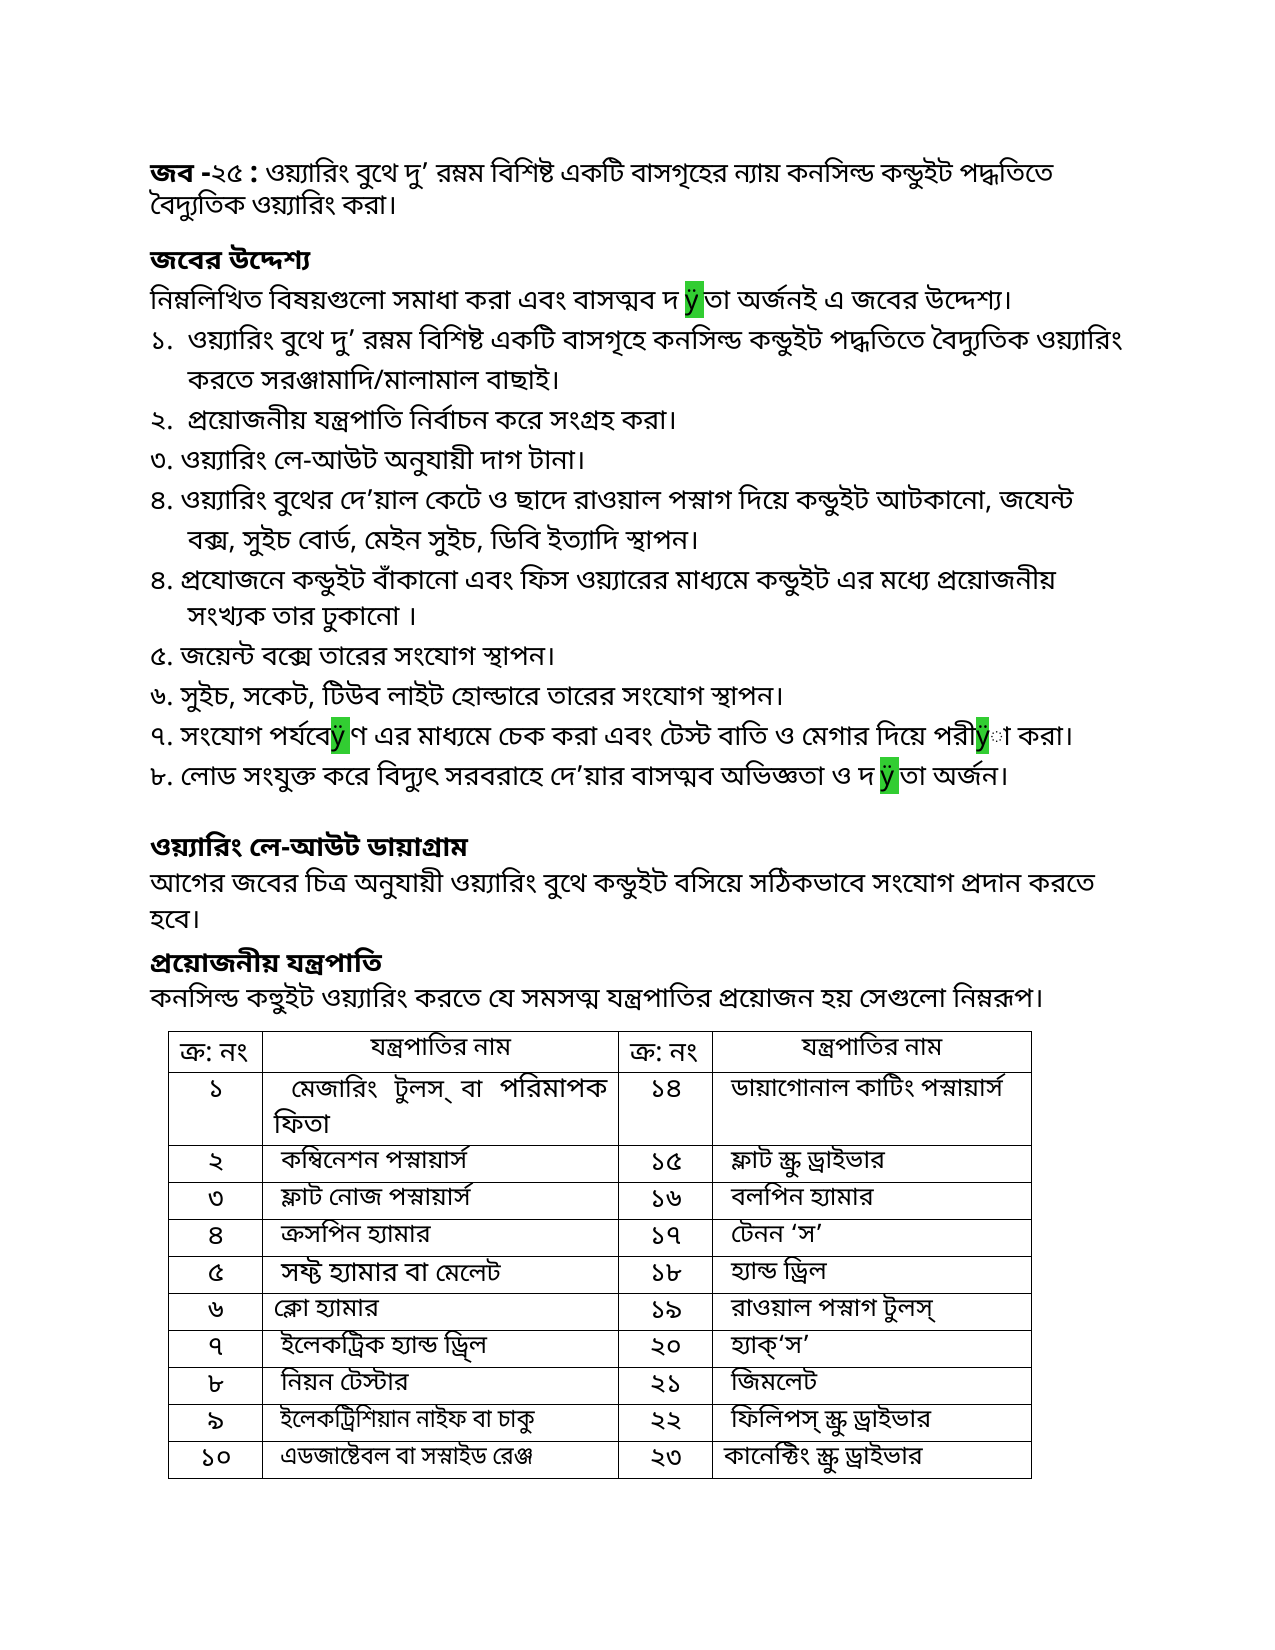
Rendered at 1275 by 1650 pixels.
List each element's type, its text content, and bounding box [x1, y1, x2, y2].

table_cell হ্যান্ড ড্রিল [713, 1257, 1031, 1293]
table_cell কানেক্টিং স্ক্রু ড্রাইভার [713, 1442, 1031, 1478]
table_cell মেজারিং টুলস্ বা পরিমাপক ফিতা [263, 1073, 618, 1145]
table_cell ৪ [169, 1220, 262, 1256]
table_cell ১৮ [619, 1257, 712, 1293]
text প্রয়োজনীয় যন্ত্রপাতি [150, 947, 1125, 983]
text জব -২৫ : ওয়্যারিং বুথে দু’ রম্নম বিশিষ্ট একটি বাসগৃহের ন্যায় কনসিল্ড কন্ডুইট পদ্ধতিতে বৈদ্যুতিক ওয়্যারিং করা। [150, 150, 1125, 226]
table_cell ১০ [169, 1442, 262, 1478]
table_header যন্ত্রপাতির নাম [713, 1032, 1031, 1072]
text ওয়্যারিং লে-আউট ডায়াগ্রাম [150, 828, 1125, 868]
table_header ক্র: নং [169, 1032, 262, 1072]
table_cell ফ্লাট স্ক্রু ড্রাইভার [713, 1146, 1031, 1182]
text আগের জবের চিত্র অনুযায়ী ওয়্যারিং বুথে কন্ডুইট বসিয়ে সঠিকভাবে সংযোগ প্রদান করতে হবে। [150, 868, 1125, 940]
table_cell ২০ [619, 1331, 712, 1367]
table_cell ১৪ [619, 1073, 712, 1145]
table_cell ৮ [169, 1368, 262, 1404]
table_cell ডায়াগোনাল কাটিং পস্নায়ার্স [713, 1073, 1031, 1145]
table_cell ১৭ [619, 1220, 712, 1256]
table_cell ৫ [169, 1257, 262, 1293]
table_cell ১৫ [619, 1146, 712, 1182]
table_cell ২৩ [619, 1442, 712, 1478]
text ১. ওয়্যারিং বুথে দু’ রম্নম বিশিষ্ট একটি বাসগৃহে কনসিল্ড কন্ডুইট পদ্ধতিতে বৈদ্যুতিক ওয়্যারিং করতে সরঞ্জামাদি/মালামাল বাছাই। [150, 321, 1125, 401]
table_cell ২২ [619, 1405, 712, 1441]
table_cell এডজাষ্টেবল বা সস্নাইড রেঞ্জ [263, 1442, 618, 1478]
table_cell ইলেকট্রিক হ্যান্ড ড্রি্ল [263, 1331, 618, 1367]
table_cell ১ [169, 1073, 262, 1145]
text ৫. জয়েন্ট বক্সে তারের সংযোগ স্থাপন। [150, 637, 1125, 677]
table_cell ফিলিপস্ স্ক্রু ড্রাইভার [713, 1405, 1031, 1441]
text কনসিল্ড কহুুইট ওয়্যারিং করতে যে সমসত্ম যন্ত্রপাতির প্রয়োজন হয় সেগুলো নিম্নরূপ। [150, 983, 1125, 1019]
table_cell ৭ [169, 1331, 262, 1367]
table_cell ফ্লাট নোজ পস্নায়ার্স [263, 1183, 618, 1219]
table_cell ক্লো হ্যামার [263, 1294, 618, 1330]
text জবের উদ্দেশ্য [150, 245, 1125, 281]
text ৩. ওয়্যারিং লে-আউট অনুযায়ী দাগ টানা। [150, 441, 1125, 481]
table_cell ৬ [169, 1294, 262, 1330]
table_cell ২১ [619, 1368, 712, 1404]
text ৬. সুইচ, সকেট, টিউব লাইট হোল্ডারে তারের সংযোগ স্থাপন। [150, 677, 1125, 717]
table_cell বলপিন হ্যামার [713, 1183, 1031, 1219]
table_cell কম্বিনেশন পস্নায়ার্স [263, 1146, 618, 1182]
table_cell ইলেকট্রিশিয়ান নাইফ বা চাকু [263, 1405, 618, 1441]
table_cell ৯ [169, 1405, 262, 1441]
table_cell টেনন ‘স’ [713, 1220, 1031, 1256]
table_cell সফ্ট হ্যামার বা মেলেট [263, 1257, 618, 1293]
text ২. প্রয়োজনীয় যন্ত্রপাতি নির্বাচন করে সংগ্রহ করা। [150, 401, 1125, 441]
table_cell হ্যাক্‘স’ [713, 1331, 1031, 1367]
table_cell ২ [169, 1146, 262, 1182]
table_cell ১৯ [619, 1294, 712, 1330]
table_cell ১৬ [619, 1183, 712, 1219]
table_cell ৩ [169, 1183, 262, 1219]
text ৭. সংযোগ পর্যবেÿণ এর মাধ্যমে চেক করা এবং টেস্ট বাতি ও মেগার দিয়ে পরীÿা করা। [150, 717, 1125, 757]
table_cell নিয়ন টেস্টার [263, 1368, 618, 1404]
text নিম্নলিখিত বিষয়গুলো সমাধা করা এবং বাসত্মব দÿতা অর্জনই এ জবের উদ্দেশ্য। [150, 281, 1125, 321]
table_header ক্র: নং [619, 1032, 712, 1072]
text ৪. ওয়্যারিং বুথের দে’য়াল কেটে ও ছাদে রাওয়াল পস্নাগ দিয়ে কন্ডুইট আটকানো, জযেন্ট বক্স, সুইচ বোর্ড, মেইন সুইচ, ডিবি ইত্যাদি স্থাপন। [150, 481, 1125, 561]
table_header যন্ত্রপাতির নাম [263, 1032, 618, 1072]
table_cell ক্রসপিন হ্যামার [263, 1220, 618, 1256]
text ৮. লোড সংযুক্ত করে বিদ্যুৎ সরবরাহে দে’য়ার বাসত্মব অভিজ্ঞতা ও দÿতা অর্জন। [150, 757, 1125, 797]
text ৪. প্রযোজনে কন্ডুইট বাঁকানো এবং ফিস ওয়্যারের মাধ্যমে কন্ডুইট এর মধ্যে প্রয়োজনীয় সংখ্যক তার ঢুকানো । [150, 561, 1125, 637]
table_cell জিমলেট [713, 1368, 1031, 1404]
table_cell রাওয়াল পস্নাগ টুলস্ [713, 1294, 1031, 1330]
